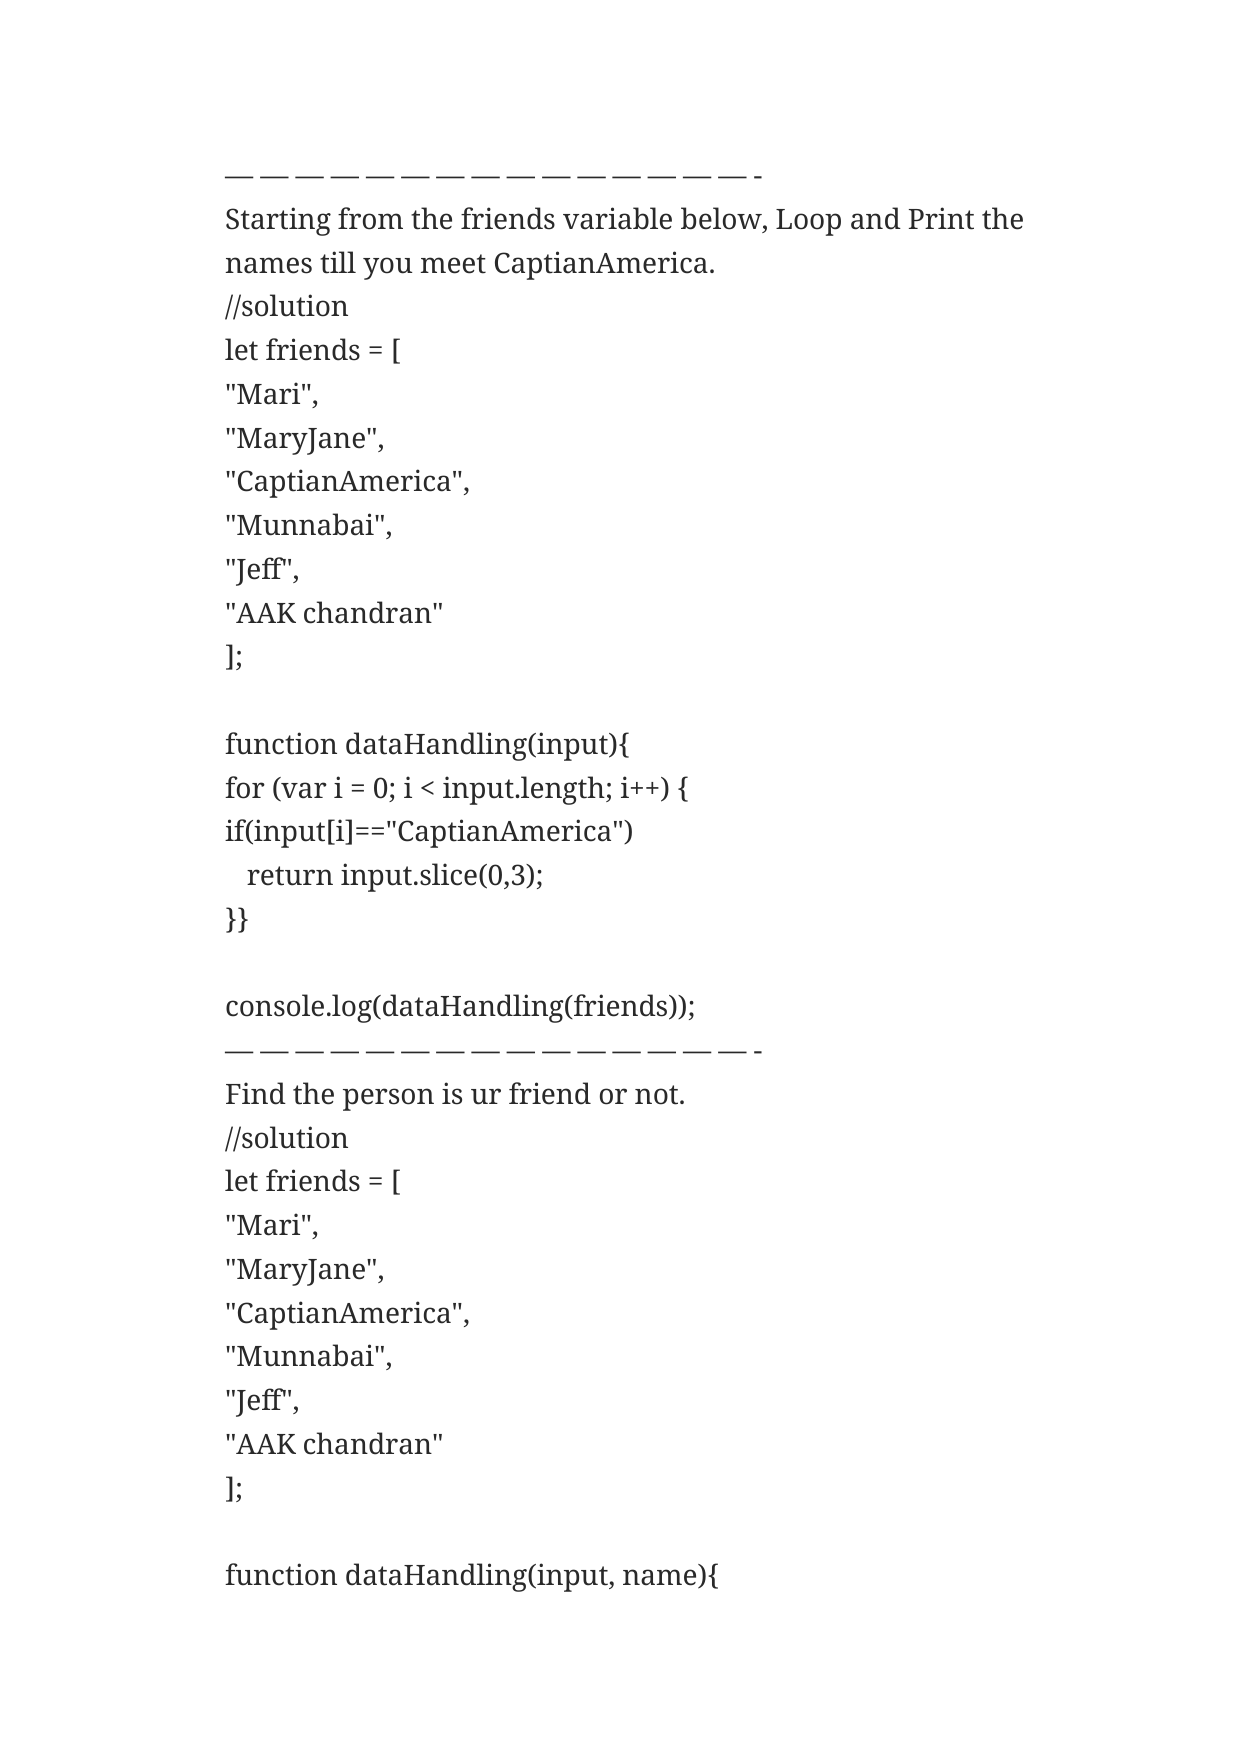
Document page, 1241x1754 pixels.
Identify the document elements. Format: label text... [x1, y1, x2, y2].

list function dataHandling(input, name){ [225, 1550, 1090, 1594]
list let friends = [ [225, 1156, 1090, 1200]
list "AAK chandran" [225, 1419, 1090, 1462]
list ]; [225, 1462, 1090, 1506]
list "Munnabai", [225, 1331, 1090, 1375]
list console.log(dataHandling(friends)); [225, 981, 1090, 1025]
list //solution [225, 281, 1090, 325]
list "Mari", [225, 369, 1090, 412]
list "Jeff", [225, 1375, 1090, 1419]
list "MaryJane", [225, 1244, 1090, 1287]
list }} [225, 894, 1090, 937]
list "CaptianAmerica", [225, 1287, 1090, 1331]
list return input.slice(0,3); [225, 850, 1090, 894]
list //solution [225, 1112, 1090, 1156]
list — — — — — — — — — — — — — — — - Find the person is ur friend or not. [225, 1025, 1090, 1112]
list function dataHandling(input){ [225, 719, 1090, 762]
list "MaryJane", [225, 412, 1090, 456]
list "CaptianAmerica", [225, 456, 1090, 500]
list ]; [225, 631, 1090, 675]
list for (var i = 0; i < input.length; i++) { [225, 762, 1090, 806]
list let friends = [ [225, 325, 1090, 369]
list "Mari", [225, 1200, 1090, 1244]
list "Jeff", [225, 544, 1090, 587]
list "Munnabai", [225, 500, 1090, 544]
list "AAK chandran" [225, 587, 1090, 631]
list if(input[i]=="CaptianAmerica") [225, 806, 1090, 850]
list — — — — — — — — — — — — — — — - Starting from the friends variable below, Loop and Print the names till you meet CaptianAmerica. [225, 150, 1090, 281]
